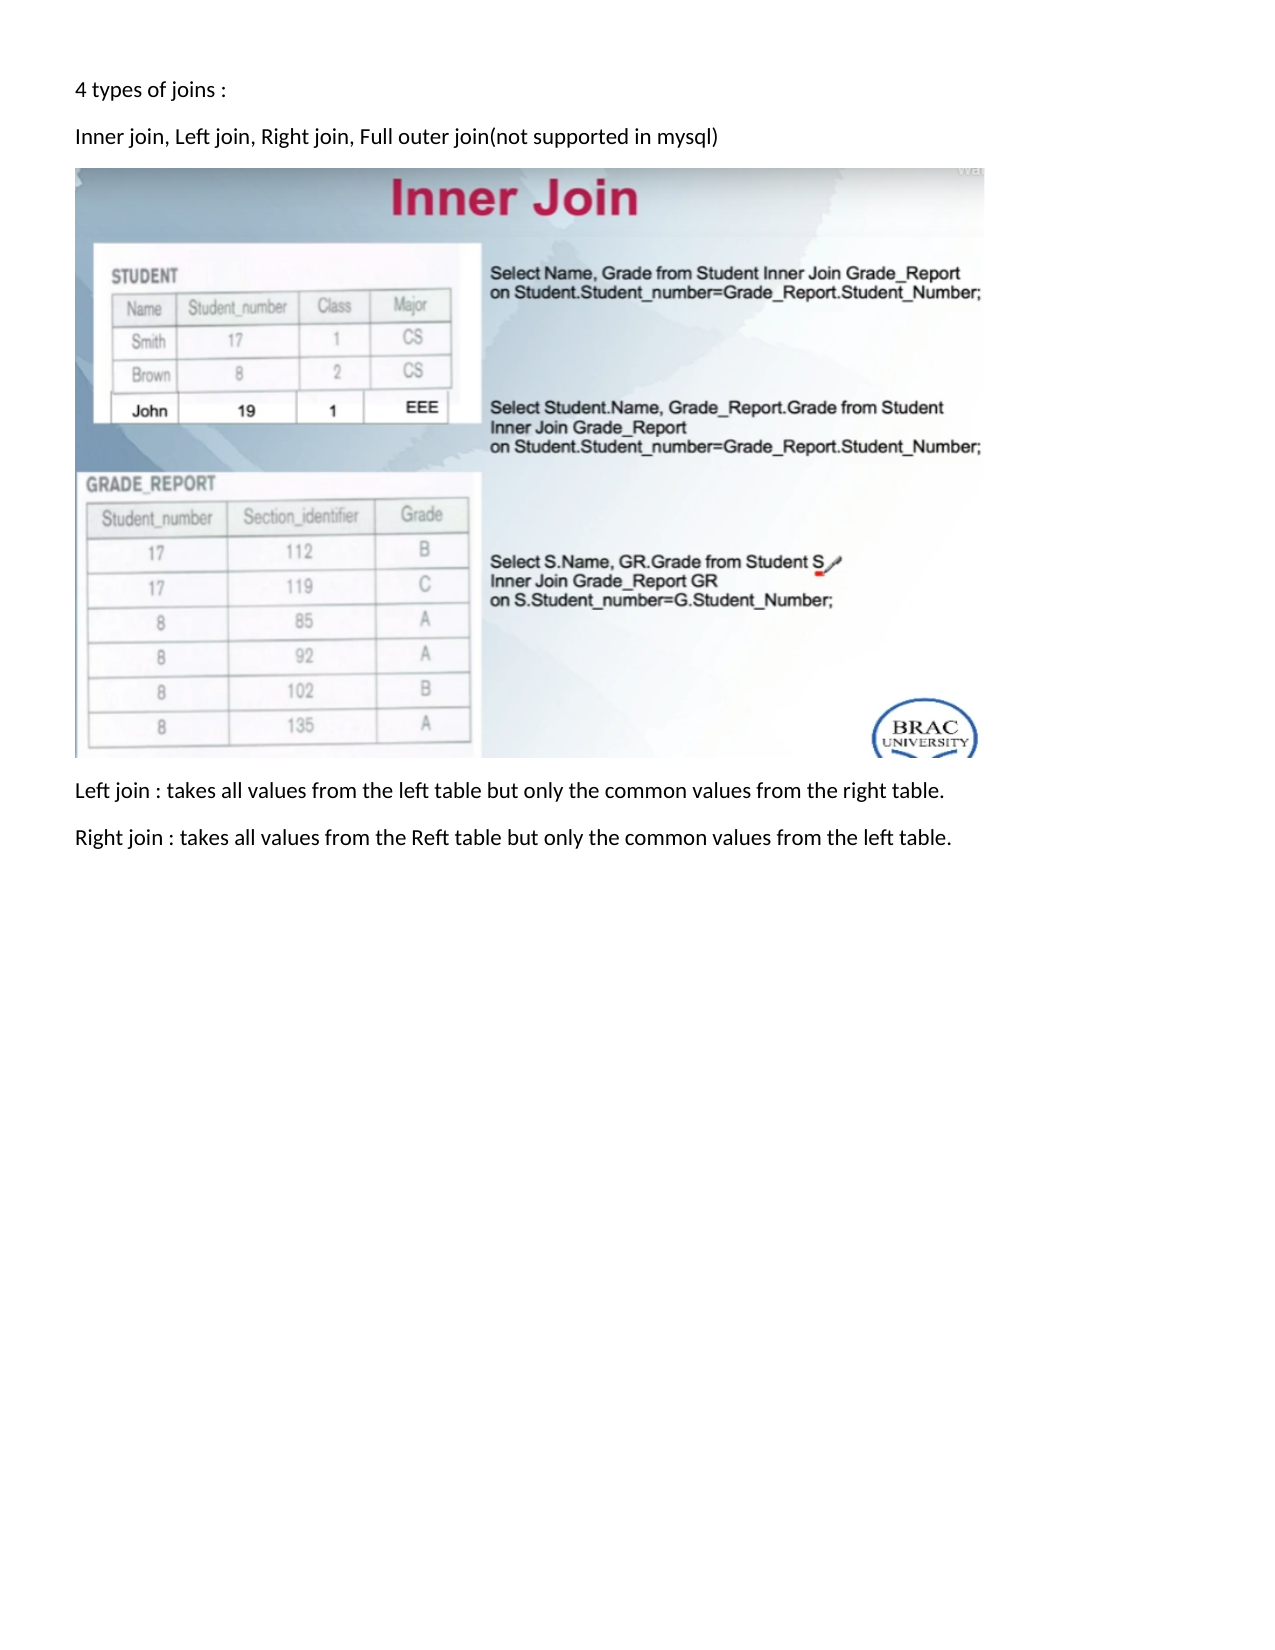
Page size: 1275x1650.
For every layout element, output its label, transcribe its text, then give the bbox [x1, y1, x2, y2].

text Right join : takes all values from the Reft table but only the common values from the left table. [75, 823, 1200, 852]
picture [75, 168, 985, 758]
text Inner join, Left join, Right join, Full outer join(not supported in mysql) [75, 122, 1200, 150]
text 4 types of joins : [75, 75, 1200, 103]
text Left join : takes all values from the left table but only the common values from the right table. [75, 777, 1200, 805]
